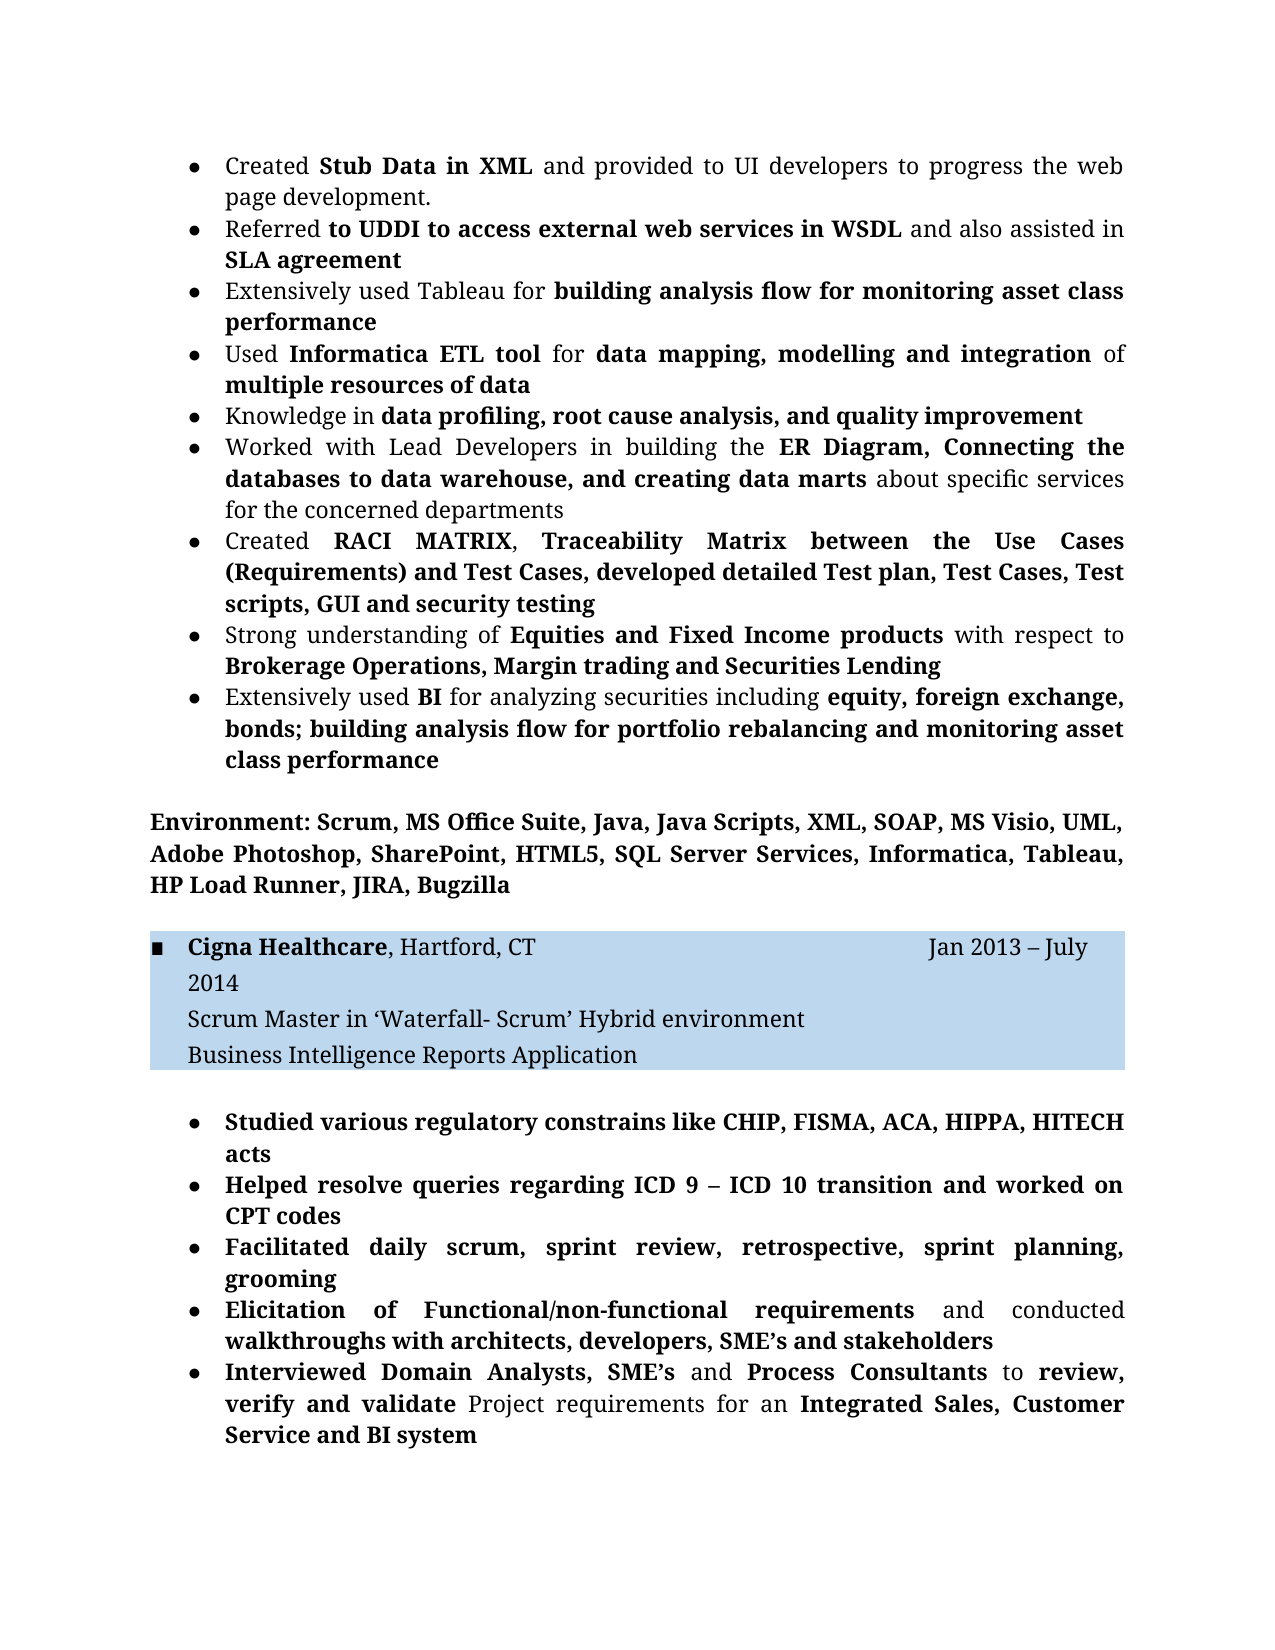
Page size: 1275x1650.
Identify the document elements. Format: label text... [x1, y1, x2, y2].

list Facilitated daily scrum, sprint review, retrospective, sprint planning, grooming [187, 1231, 1125, 1294]
list Worked with Lead Developers in building the ER Diagram, Connecting the databases to data warehouse, and creating data marts about specific services for the concerned departments [187, 431, 1125, 525]
list Elicitation of Functional/non-functional requirements and conducted walkthroughs with architects, developers, SME’s and stakeholders [187, 1294, 1125, 1356]
list Extensively used Tableau for building analysis flow for monitoring asset class performance [187, 275, 1125, 337]
list Helped resolve queries regarding ICD 9 – ICD 10 transition and worked on CPT codes [187, 1169, 1125, 1231]
list Used Informatica ETL tool for data mapping, modelling and integration of multiple resources of data [187, 337, 1125, 400]
list Created Stub Data in XML and provided to UI developers to progress the web page development. [187, 150, 1125, 212]
text Environment: Scrum, MS Office Suite, Java, Java Scripts, XML, SOAP, MS Visio, UML, Adobe Photoshop, SharePoint, HTML5, SQL Server Services, Informatica, Tableau, HP Load Runner, JIRA, Bugzilla [150, 806, 1125, 900]
list Strong understanding of Equities and Fixed Income products with respect to Brokerage Operations, Margin trading and Securities Lending [187, 619, 1125, 681]
list Interviewed Domain Analysts, SME’s and Process Consultants to review, verify and validate Project requirements for an Integrated Sales, Customer Service and BI system [187, 1356, 1125, 1450]
list Created RACI MATRIX, Traceability Matrix between the Use Cases (Requirements) and Test Cases, developed detailed Test plan, Test Cases, Test scripts, GUI and security testing [187, 525, 1125, 619]
list Cigna Healthcare, Hartford, CT Jan 2013 – July 2014 Scrum Master in ‘Waterfall- Scrum’ Hybrid environment Business Intelligence Reports Application [150, 931, 1125, 1070]
list Knowledge in data profiling, root cause analysis, and quality improvement [187, 400, 1125, 431]
list Referred to UDDI to access external web services in WSDL and also assisted in SLA agreement [187, 212, 1125, 275]
list Studied various regulatory constrains like CHIP, FISMA, ACA, HIPPA, HITECH acts [187, 1106, 1125, 1169]
list Extensively used BI for analyzing securities including equity, foreign exchange, bonds; building analysis flow for portfolio rebalancing and monitoring asset class performance [187, 681, 1125, 775]
